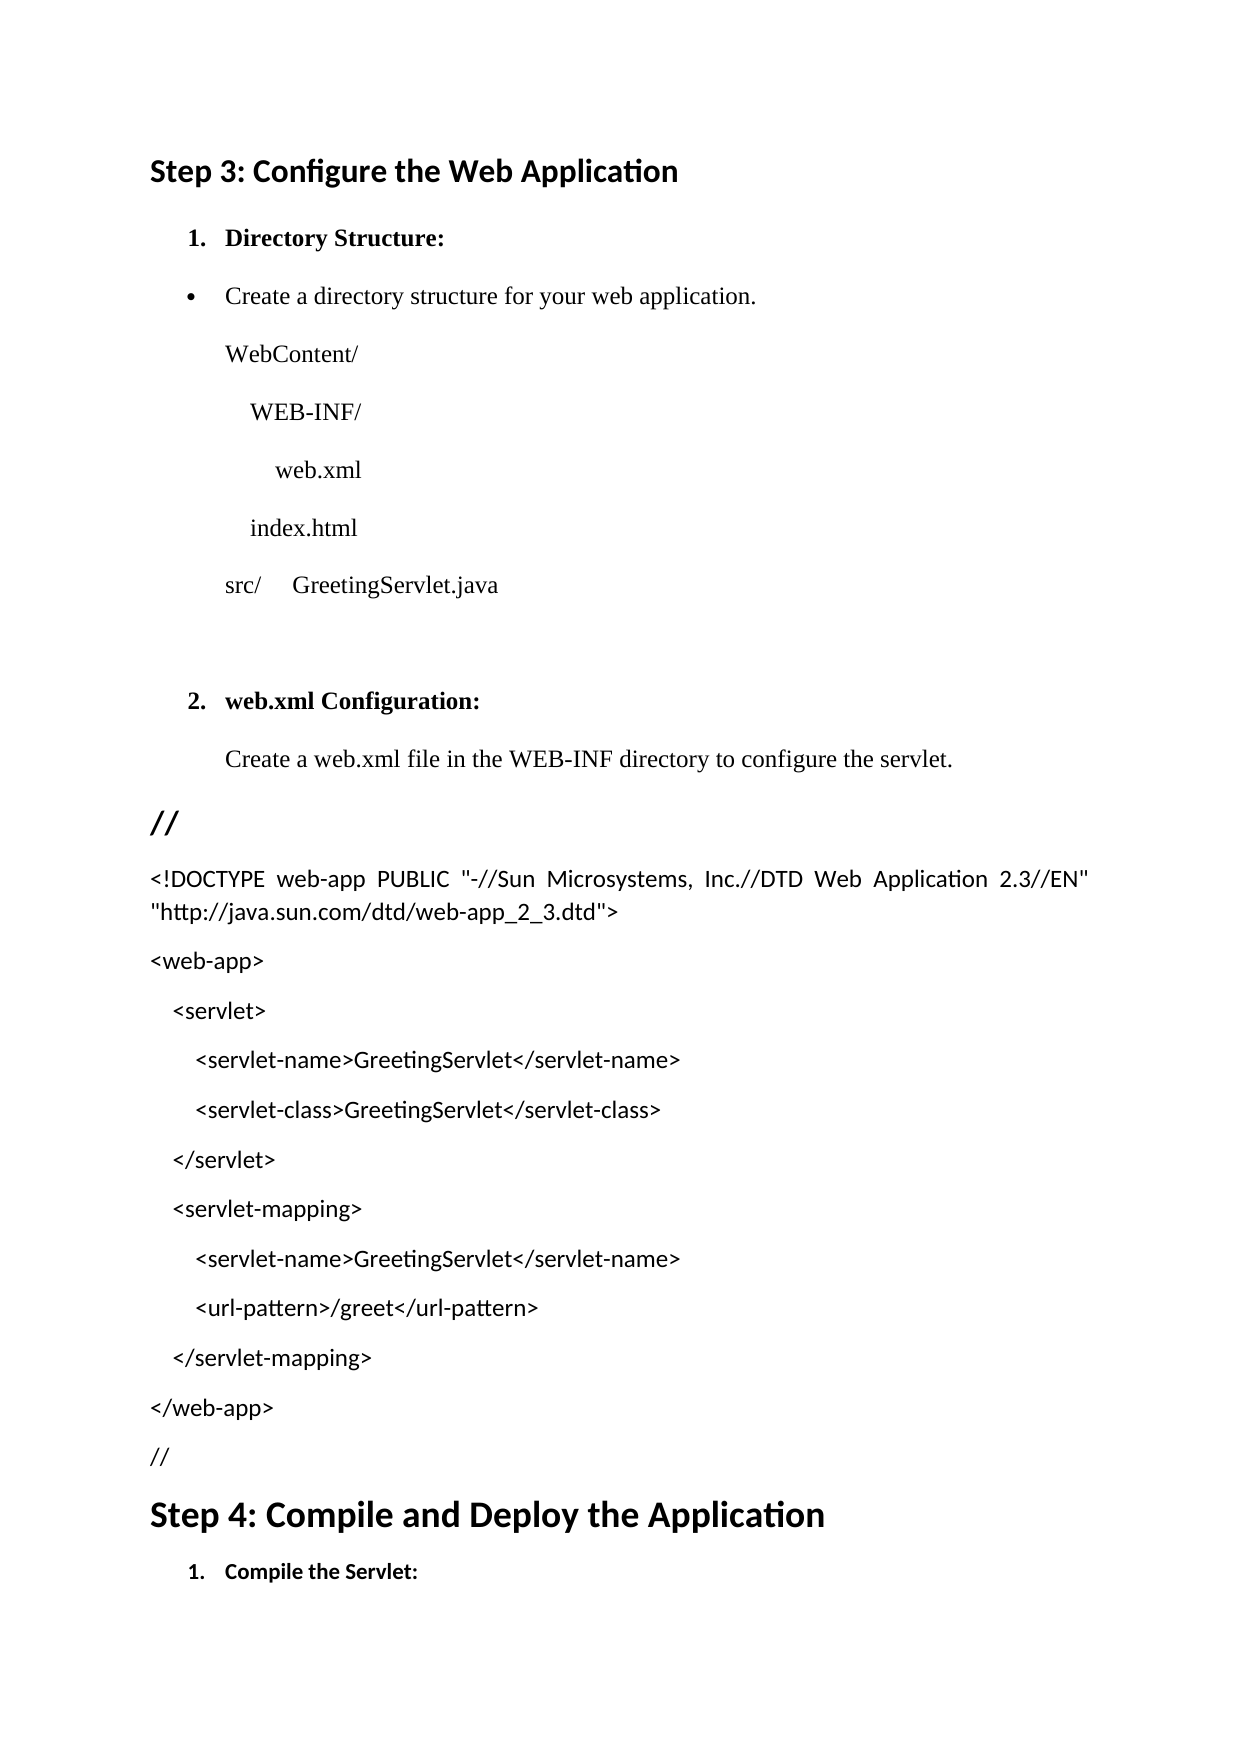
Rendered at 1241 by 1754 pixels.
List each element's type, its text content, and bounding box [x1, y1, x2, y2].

text <url-pattern>/greet</url-pattern> [150, 1292, 1090, 1323]
text </servlet> [150, 1144, 1090, 1174]
text Step 4: Compile and Deploy the Application [150, 1491, 1090, 1537]
list Directory Structure: [187, 223, 1090, 252]
text <web-app> [150, 945, 1090, 976]
text </web-app> [150, 1392, 1090, 1422]
text </servlet-mapping> [150, 1342, 1090, 1373]
text <servlet-name>GreetingServlet</servlet-name> [150, 1243, 1090, 1273]
text web.xml [225, 455, 1090, 483]
list Compile the Servlet: [187, 1557, 1090, 1585]
text // [150, 802, 1090, 843]
text src/ GreetingServlet.java [225, 571, 1090, 599]
list web.xml Configuration: [187, 686, 1090, 715]
text <servlet-name>GreetingServlet</servlet-name> [150, 1044, 1090, 1075]
text <!DOCTYPE web-app PUBLIC "-//Sun Microsystems, Inc.//DTD Web Application 2.3//EN" "http://java.sun.com/dtd/web-app_2_3.dtd"> [150, 863, 1090, 926]
text // [150, 1441, 1090, 1472]
text WEB-INF/ [225, 397, 1090, 426]
text index.html [225, 513, 1090, 541]
text <servlet-class>GreetingServlet</servlet-class> [150, 1094, 1090, 1125]
text WebContent/ [225, 339, 1090, 368]
text Step 3: Configure the Web Application [150, 150, 1090, 191]
list Create a directory structure for your web application. [187, 281, 1090, 310]
text <servlet-mapping> [150, 1193, 1090, 1224]
text <servlet> [150, 995, 1090, 1026]
text Create a web.xml file in the WEB-INF directory to configure the servlet. [225, 744, 1090, 773]
